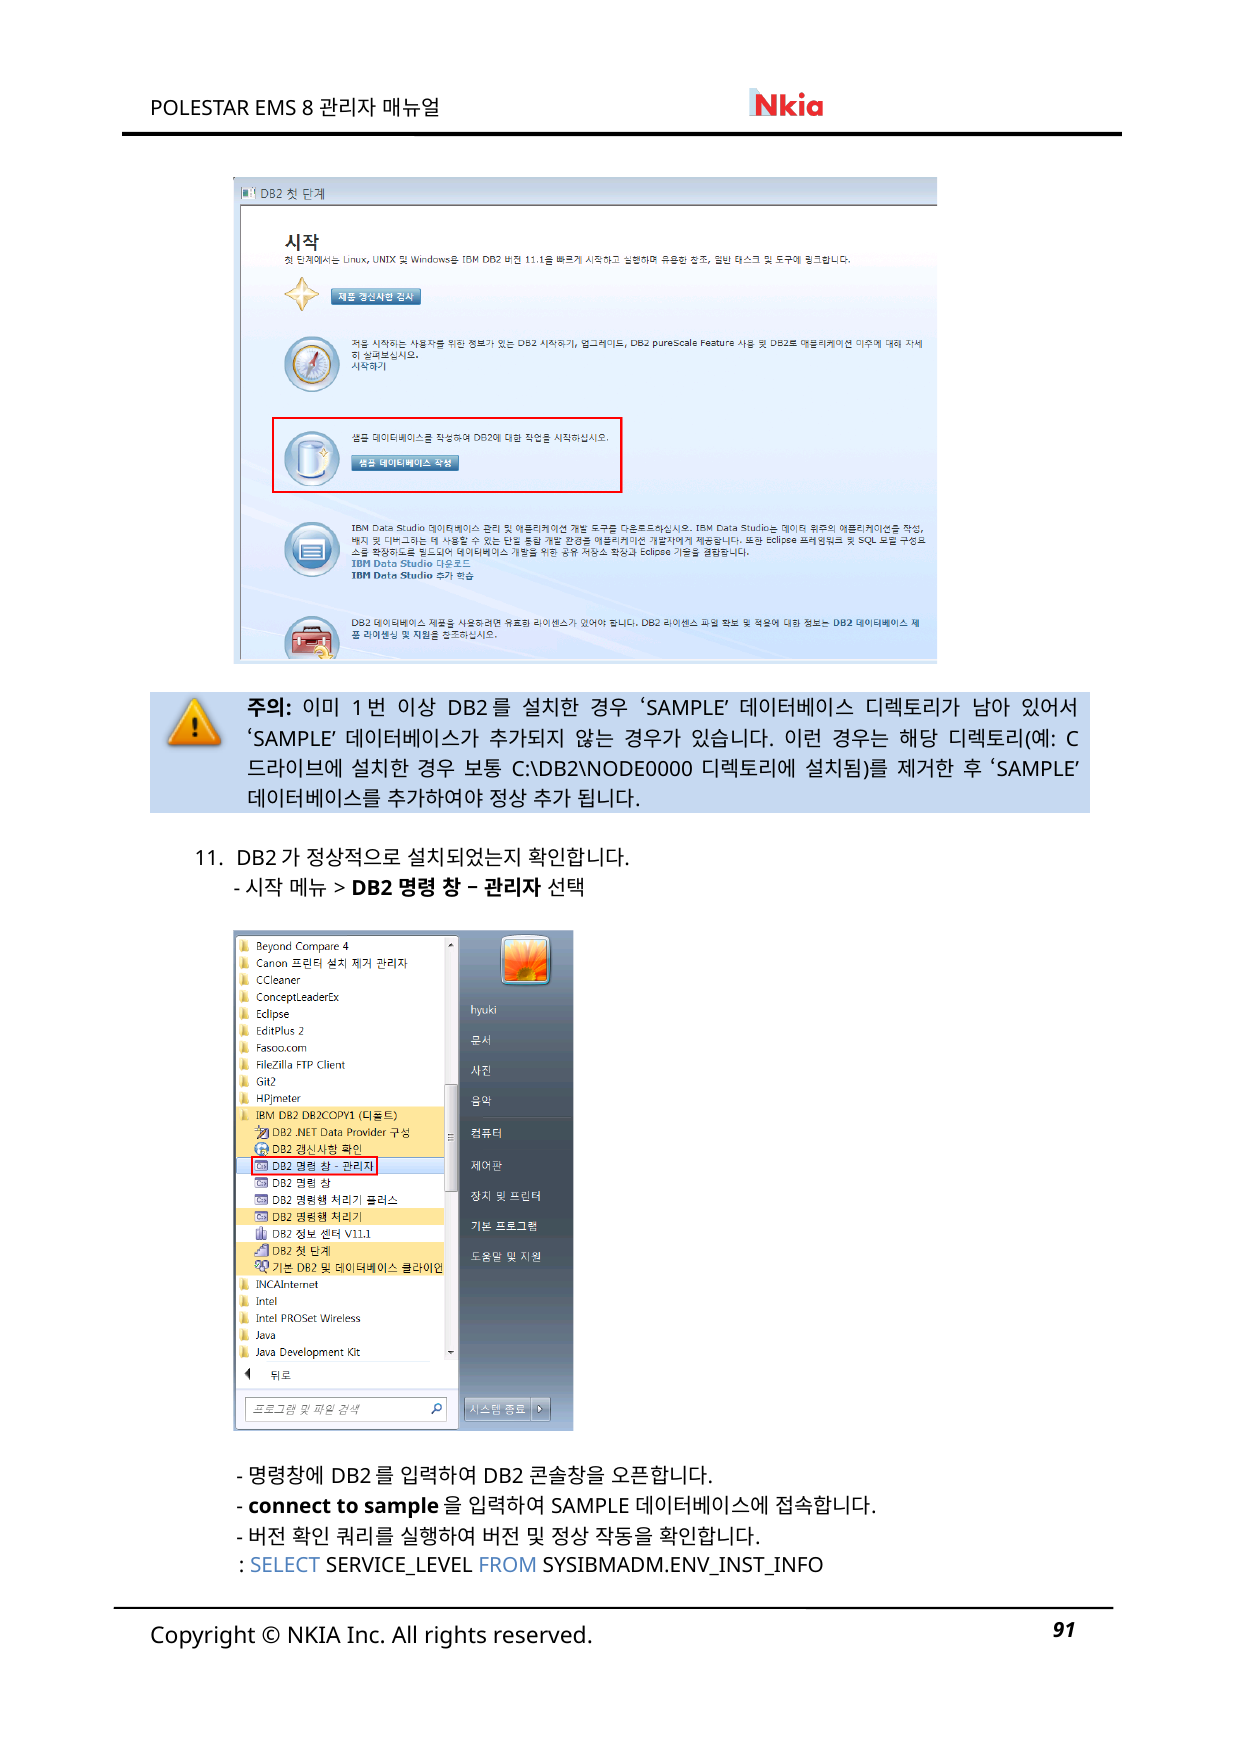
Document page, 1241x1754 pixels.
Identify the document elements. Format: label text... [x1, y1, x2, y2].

picture [233, 930, 574, 1431]
list - 버전 확인 쿼리를 실행하여 버전 및 정상 작동을 확인합니다. [236, 1520, 1090, 1550]
picture [233, 177, 938, 664]
list - 시작 메뉴 > DB2 명령 창 – 관리자 선택 [233, 872, 1090, 902]
picture [161, 691, 229, 753]
list DB2가 정상적으로 설치되었는지 확인합니다. [194, 841, 1090, 872]
text : SELECT SERVICE_LEVEL FROM SYSIBMADM.ENV_INST_INFO [150, 1550, 1090, 1579]
list - connect to sample을 입력하여 SAMPLE 데이터베이스에 접속합니다. [236, 1489, 1090, 1520]
picture [749, 88, 823, 116]
list - 명령창에 DB2를 입력하여 DB2 콘솔창을 오픈합니다. [236, 1459, 1090, 1489]
table_header 주의: 이미 1번 이상 DB2를 설치한 경우 ‘SAMPLE’ 데이터베이스 디렉토리가 남아 있어서 ‘SAMPLE’ 데이터베이스가 추가되지 않는 경우가 있습니다. 이런 경우는 해당 디렉토리(예: C드라이브에 설치한 경우 보통 C:\DB2\NODE0000 디렉토리에 설치됨)를 제거한 후 ‘SAMPLE’ 데이터베이스를 추가하여야 정상 추가 됩니다. [150, 692, 1090, 813]
